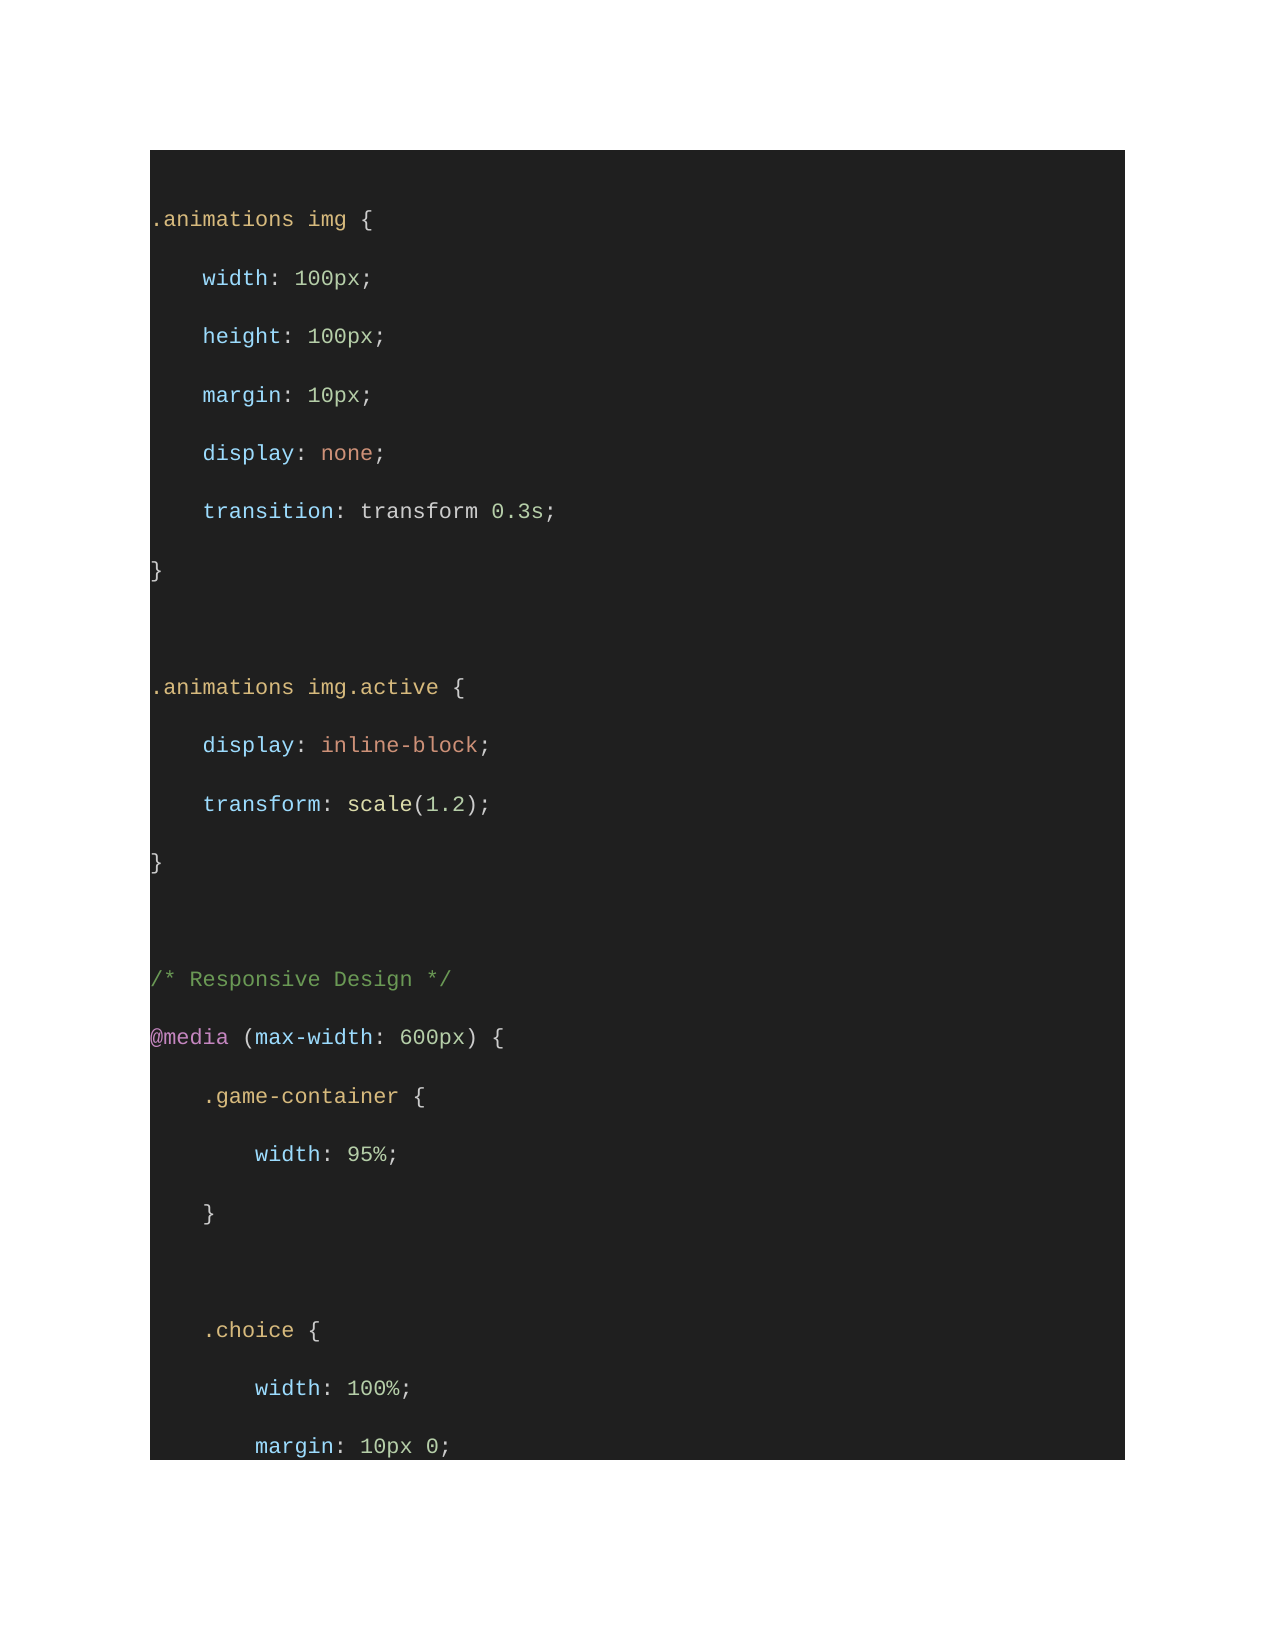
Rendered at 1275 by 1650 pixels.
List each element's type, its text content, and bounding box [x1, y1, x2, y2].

text margin: 10px 0; [150, 1436, 1125, 1460]
text .choice { [150, 1319, 1125, 1343]
text display: inline-block; [150, 734, 1125, 759]
text .game-container { [150, 1085, 1125, 1110]
text transition: transform 0.3s; [150, 501, 1125, 525]
text width: 100%; [150, 1377, 1125, 1402]
text margin: 10px; [150, 384, 1125, 408]
text width: 95%; [150, 1143, 1125, 1168]
text @media (max-width: 600px) { [150, 1027, 1125, 1051]
text transform: scale(1.2); [150, 793, 1125, 818]
text .animations img.active { [150, 676, 1125, 701]
text height: 100px; [150, 325, 1125, 350]
text } [150, 851, 1125, 876]
text } [150, 559, 1125, 584]
text width: 100px; [150, 267, 1125, 292]
text /* Responsive Design */ [150, 968, 1125, 993]
text } [150, 1202, 1125, 1227]
text display: none; [150, 442, 1125, 467]
text .animations img { [150, 208, 1125, 233]
